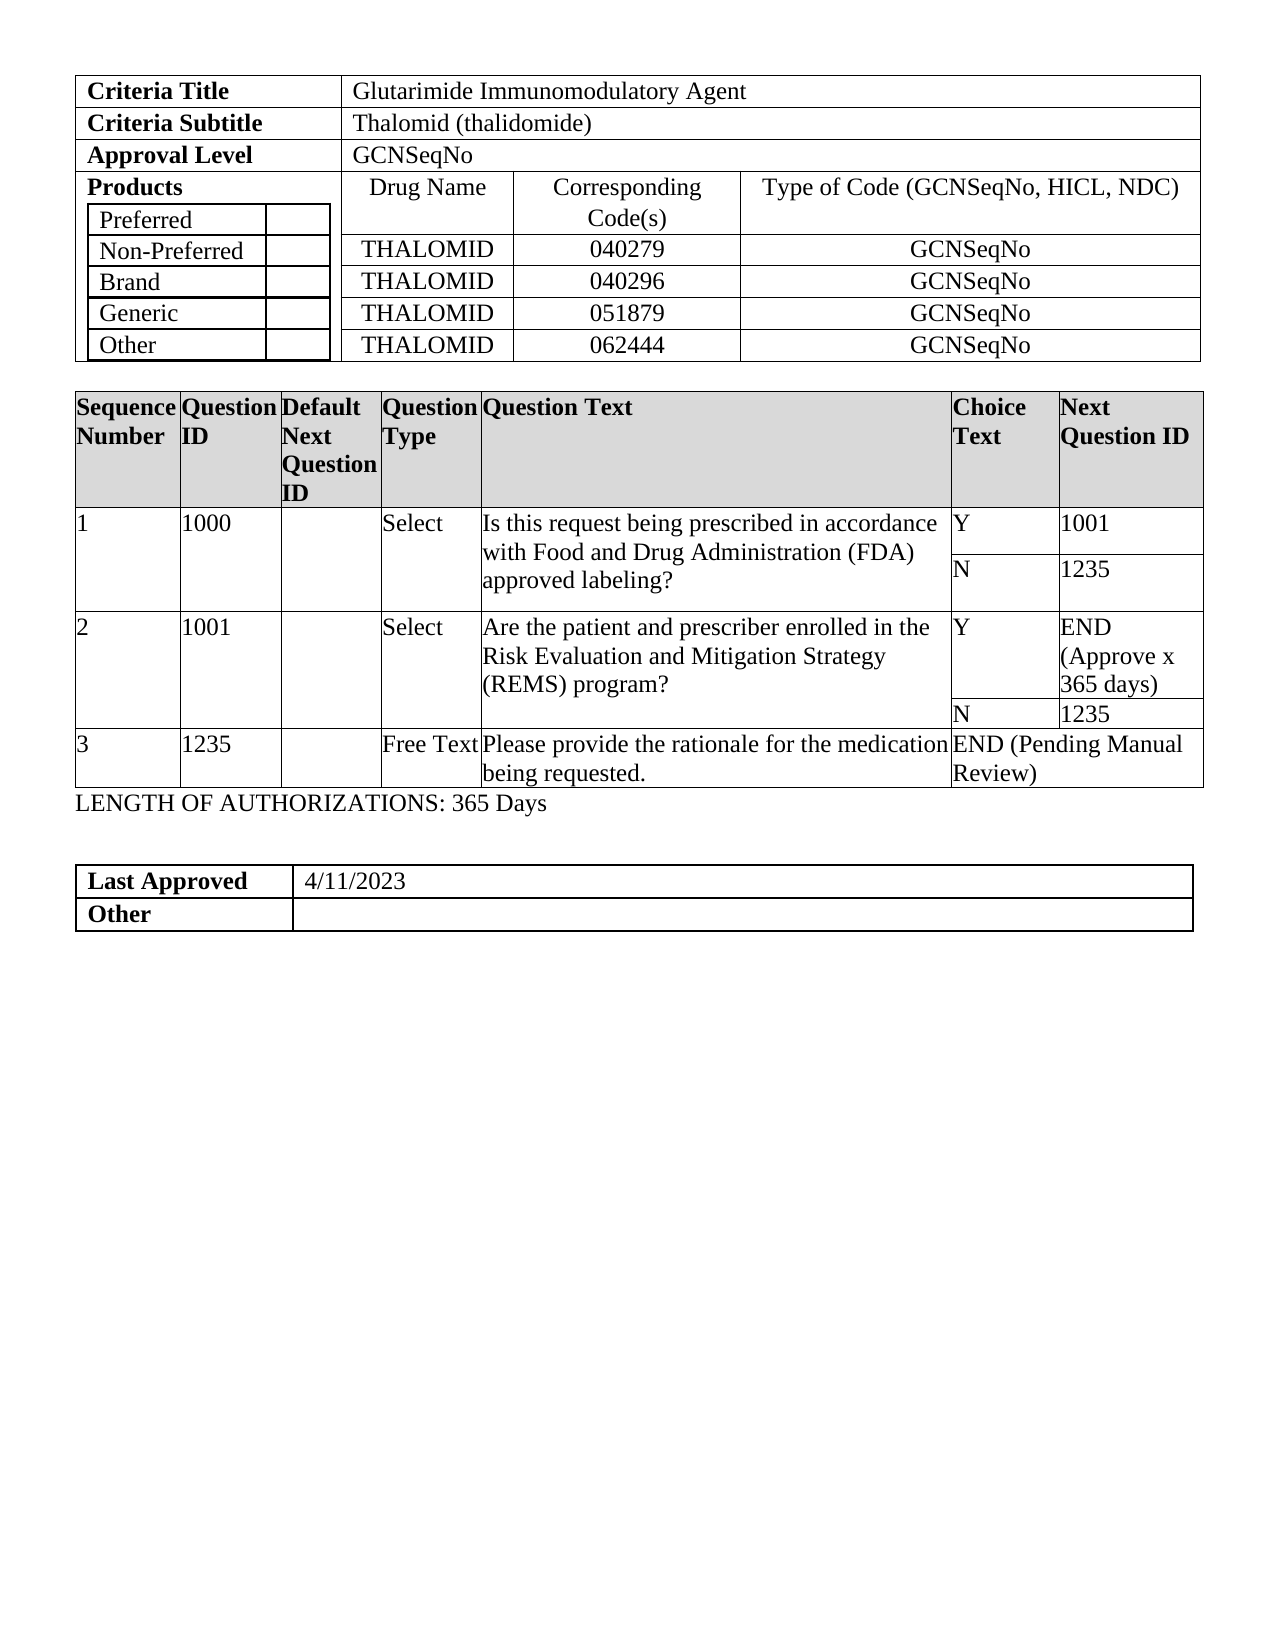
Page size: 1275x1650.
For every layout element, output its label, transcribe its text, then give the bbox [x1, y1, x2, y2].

text LENGTH OF AUTHORIZATIONS: 365 Days [75, 788, 1200, 816]
table_cell END (Pending Manual Review) [952, 729, 1203, 787]
table_cell THALOMID [342, 298, 513, 329]
table_header Next Question ID [1060, 392, 1203, 507]
table_cell Select [382, 508, 481, 611]
table_header Last Approved [77, 866, 292, 897]
table_cell Products [76, 172, 341, 361]
table_cell 1000 [181, 508, 281, 611]
table_header Question Text [482, 392, 951, 507]
table_cell Corresponding Code(s) [514, 172, 740, 233]
table_cell Thalomid (thalidomide) [342, 108, 1200, 139]
table_cell 1001 [1060, 508, 1203, 553]
table_cell [282, 612, 381, 728]
table_cell 062444 [514, 330, 740, 361]
table_cell THALOMID [342, 266, 513, 297]
table_cell 3 [76, 729, 180, 787]
table_cell GCNSeqNo [741, 298, 1200, 329]
table_cell Free Text [382, 729, 481, 787]
table_header Question ID [181, 392, 281, 507]
table_header Default Next Question ID [282, 392, 381, 507]
table_cell THALOMID [342, 235, 513, 265]
table_cell N [952, 555, 1059, 611]
table_header Glutarimide Immunomodulatory Agent [342, 76, 1200, 107]
table_header 4/11/2023 [294, 866, 1192, 897]
table_cell 051879 [514, 298, 740, 329]
table_cell 1 [76, 508, 180, 611]
table_cell GCNSeqNo [741, 235, 1200, 265]
table_cell Select [382, 612, 481, 728]
table_cell [282, 508, 381, 611]
table_cell GCNSeqNo [741, 266, 1200, 297]
table_header Choice Text [952, 392, 1059, 507]
table_cell Type of Code (GCNSeqNo, HICL, NDC) [741, 172, 1200, 233]
table_cell 1001 [181, 612, 281, 728]
table_cell GCNSeqNo [342, 140, 1200, 171]
table_cell END (Approve x 365 days) [1060, 612, 1203, 698]
table_cell 1235 [1060, 699, 1203, 728]
table_cell Y [952, 508, 1059, 553]
table_cell N [952, 699, 1059, 728]
table_cell THALOMID [342, 330, 513, 361]
table_cell Other [77, 899, 292, 930]
table_cell Is this request being prescribed in accordance with Food and Drug Administration (FDA) approved labeling? [482, 508, 951, 611]
table_cell 040279 [514, 235, 740, 265]
table_cell Drug Name [342, 172, 513, 233]
table_cell [294, 899, 1192, 930]
table_cell Approval Level [76, 140, 341, 171]
table_header Sequence Number [76, 392, 180, 507]
table_cell Are the patient and prescriber enrolled in the Risk Evaluation and Mitigation Strategy (REMS) program? [482, 612, 951, 728]
table_cell [282, 729, 381, 787]
table_cell GCNSeqNo [741, 330, 1200, 361]
table_cell 1235 [1060, 555, 1203, 611]
table_cell 1235 [181, 729, 281, 787]
table_cell 2 [76, 612, 180, 728]
table_header Criteria Title [76, 76, 341, 107]
table_header Question Type [382, 392, 481, 507]
table_cell Please provide the rationale for the medication being requested. [482, 729, 951, 787]
table_cell Criteria Subtitle [76, 108, 341, 139]
table_cell 040296 [514, 266, 740, 297]
table_cell Y [952, 612, 1059, 698]
